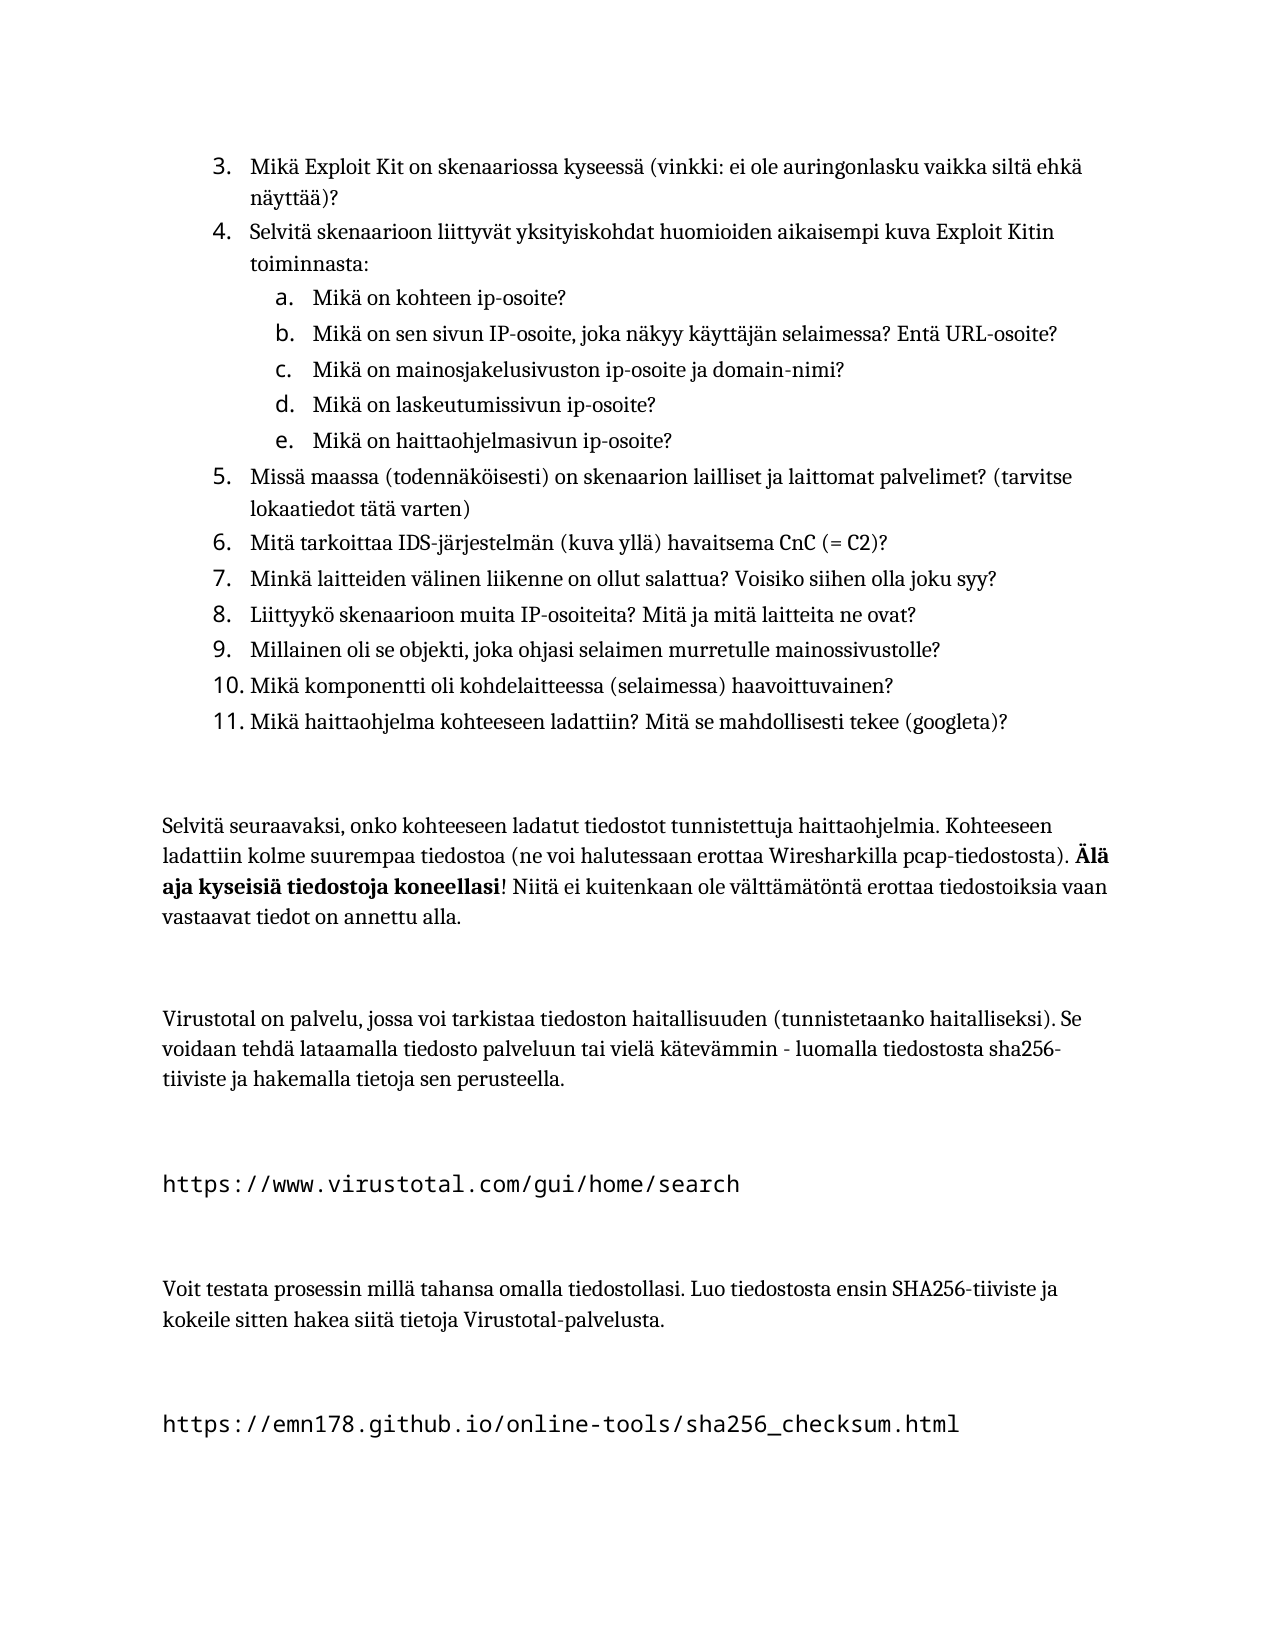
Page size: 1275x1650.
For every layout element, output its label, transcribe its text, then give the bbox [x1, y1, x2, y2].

list Millainen oli se objekti, joka ohjasi selaimen murretulle mainossivustolle? [212, 633, 1125, 665]
text Virustotal on palvelu, jossa voi tarkistaa tiedoston haitallisuuden (tunnistetaanko haitalliseksi). Se voidaan tehdä lataamalla tiedosto palveluun tai vielä kätevämmin - luomalla tiedostosta sha256-tiiviste ja hakemalla tietoja sen perusteella. [162, 1006, 1125, 1093]
list Mikä haittaohjelma kohteeseen ladattiin? Mitä se mahdollisesti tekee (googleta)? [212, 705, 1125, 737]
text Voit testata prosessin millä tahansa omalla tiedostollasi. Luo tiedostosta ensin SHA256-tiiviste ja kokeile sitten hakea siitä tietoja Virustotal-palvelusta. [162, 1276, 1125, 1333]
list Mikä on haittaohjelmasivun ip-osoite? [275, 424, 1125, 456]
list Mikä on sen sivun IP-osoite, joka näkyy käyttäjän selaimessa? Entä URL-osoite? [275, 317, 1125, 348]
text https://www.virustotal.com/gui/home/search [162, 1168, 1125, 1199]
list Missä maassa (todennäköisesti) on skenaarion lailliset ja laittomat palvelimet? (tarvitse lokaatiedot tätä varten) [212, 460, 1125, 522]
list Mikä komponentti oli kohdelaitteessa (selaimessa) haavoittuvainen? [212, 669, 1125, 701]
list Selvitä skenaarioon liittyvät yksityiskohdat huomioiden aikaisempi kuva Exploit Kitin toiminnasta: [212, 215, 1125, 277]
list Mikä on laskeutumissivun ip-osoite? [275, 388, 1125, 420]
list Mitä tarkoittaa IDS-järjestelmän (kuva yllä) havaitsema CnC (= C2)? [212, 526, 1125, 557]
list Mikä on kohteen ip-osoite? [275, 281, 1125, 312]
list Minkä laitteiden välinen liikenne on ollut salattua? Voisiko siihen olla joku syy? [212, 562, 1125, 593]
text Selvitä seuraavaksi, onko kohteeseen ladatut tiedostot tunnistettuja haittaohjelmia. Kohteeseen ladattiin kolme suurempaa tiedostoa (ne voi halutessaan erottaa Wiresharkilla pcap-tiedostosta). Älä aja kyseisiä tiedostoja koneellasi! Niitä ei kuitenkaan ole välttämätöntä erottaa tiedostoiksia vaan vastaavat tiedot on annettu alla. [162, 813, 1125, 930]
text https://emn178.github.io/online-tools/sha256_checksum.html [162, 1408, 1125, 1440]
list Liittyykö skenaarioon muita IP-osoiteita? Mitä ja mitä laitteita ne ovat? [212, 597, 1125, 629]
list Mikä on mainosjakelusivuston ip-osoite ja domain-nimi? [275, 352, 1125, 384]
list Mikä Exploit Kit on skenaariossa kyseessä (vinkki: ei ole auringonlasku vaikka siltä ehkä näyttää)? [212, 150, 1125, 211]
